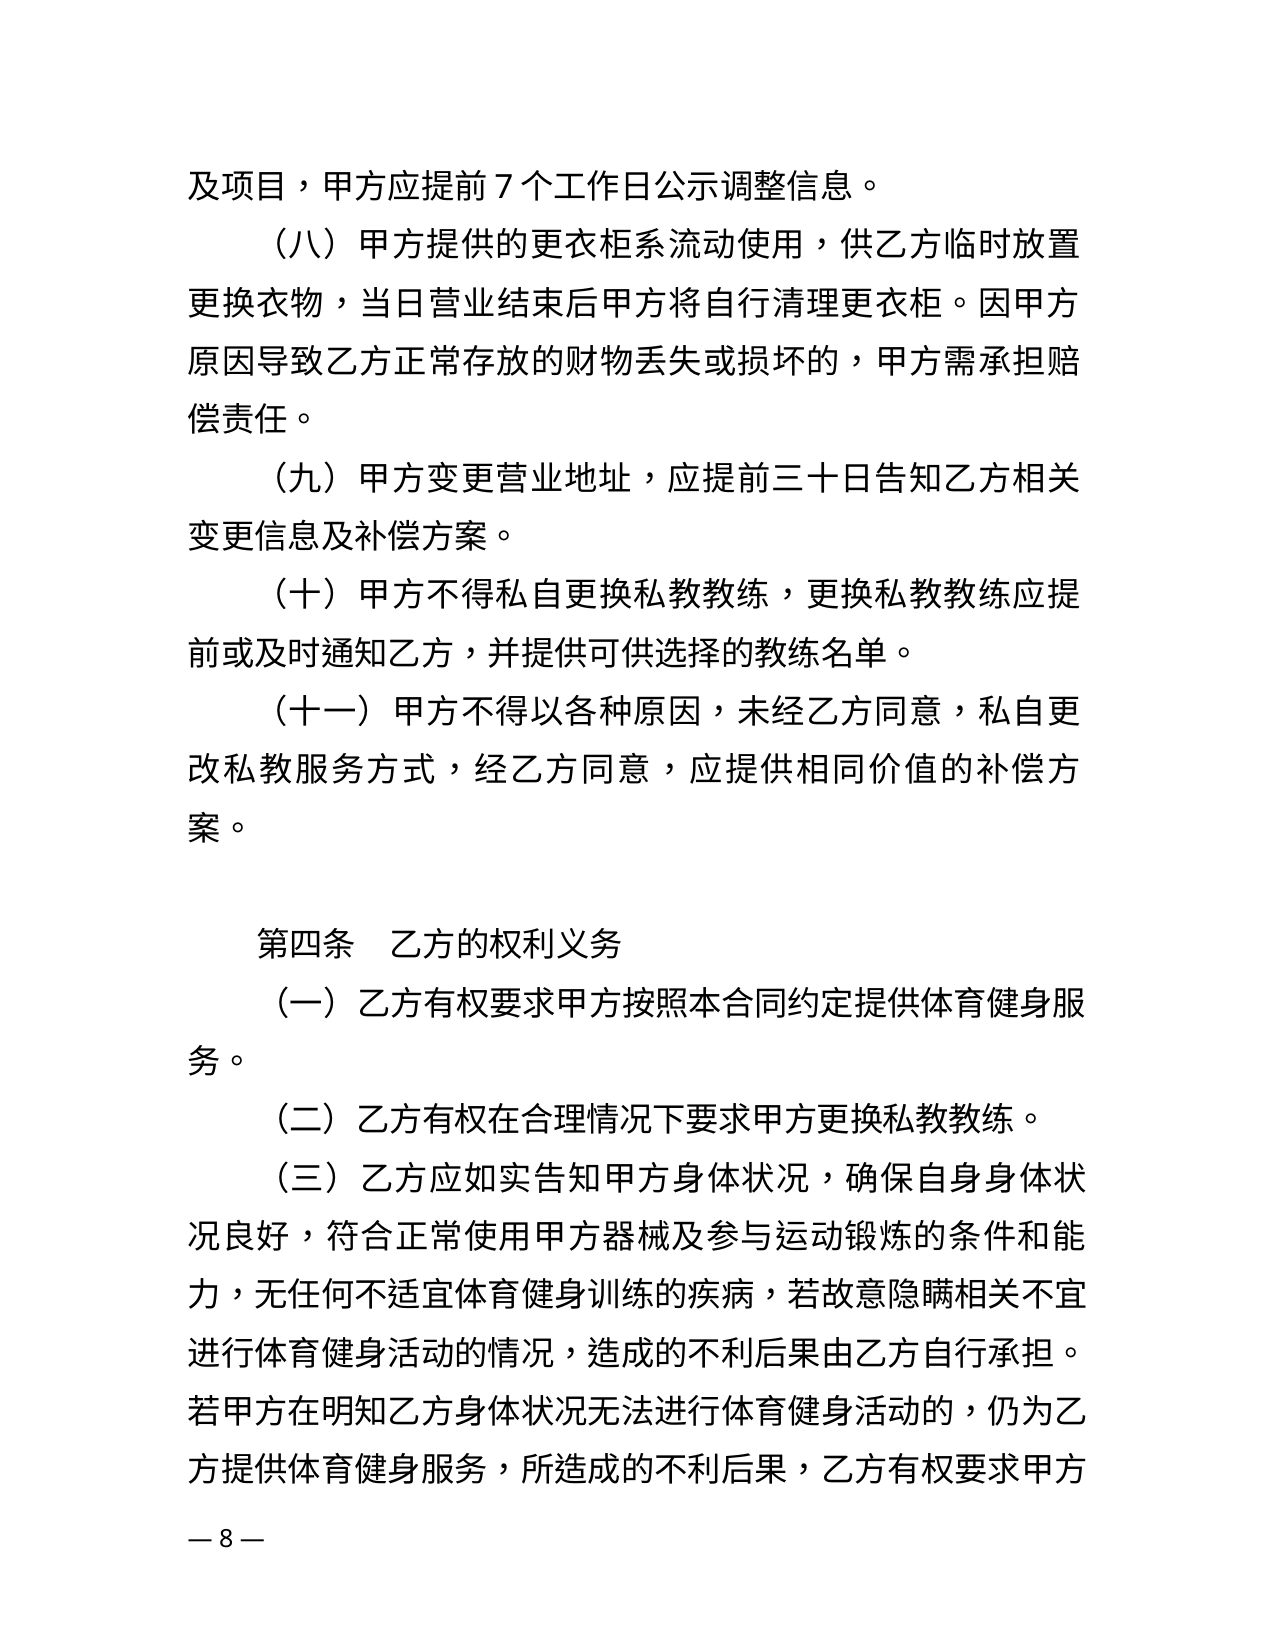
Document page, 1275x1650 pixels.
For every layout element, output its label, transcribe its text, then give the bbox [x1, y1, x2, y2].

text （九）甲方变更营业地址，应提前三十日告知乙方相关变更信息及补偿方案。 [187, 442, 1082, 558]
text （十一）甲方不得以各种原因，未经乙方同意，私自更改私教服务方式，经乙方同意，应提供相同价值的补偿方案。 [187, 675, 1082, 850]
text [187, 1142, 1087, 1492]
text （十）甲方不得私自更换私教教练，更换私教教练应提前或及时通知乙方，并提供可供选择的教练名单。 [187, 558, 1082, 675]
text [187, 150, 1082, 208]
text （二）乙方有权在合理情况下要求甲方更换私教教练。 [187, 1083, 1087, 1142]
text （一）乙方有权要求甲方按照本合同约定提供体育健身服务。 [187, 967, 1087, 1083]
text 第四条 乙方的权利义务 [187, 908, 1087, 967]
text （八）甲方提供的更衣柜系流动使用，供乙方临时放置更换衣物，当日营业结束后甲方将自行清理更衣柜。因甲方原因导致乙方正常存放的财物丢失或损坏的，甲方需承担赔偿责任。 [187, 208, 1082, 442]
